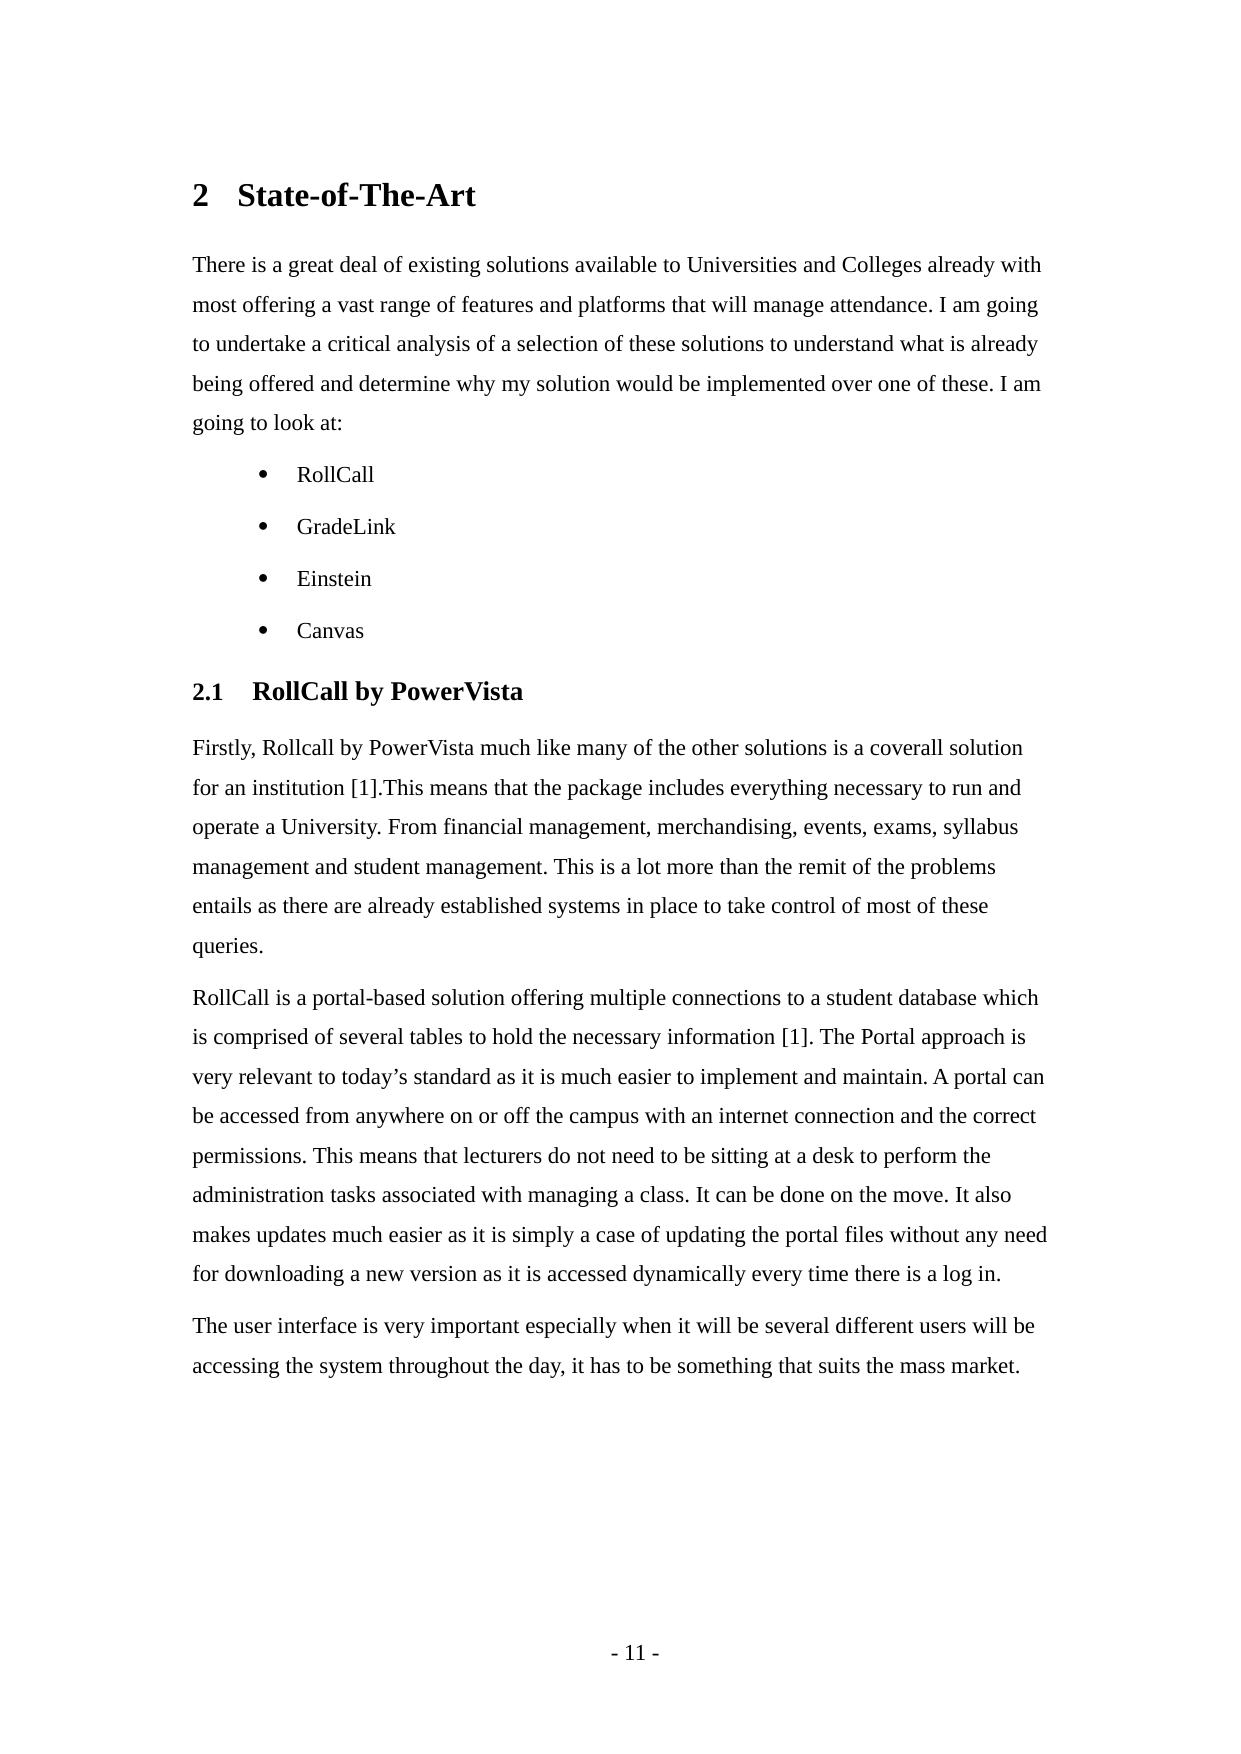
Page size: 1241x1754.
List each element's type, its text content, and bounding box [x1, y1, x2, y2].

text The user interface is very important especially when it will be several different users will be accessing the system throughout the day, it has to be something that suits the mass market. [192, 1312, 1048, 1378]
text RollCall is a portal-based solution offering multiple connections to a student database which is comprised of several tables to hold the necessary information [1]. The Portal approach is very relevant to today’s standard as it is much easier to implement and maintain. A portal can be accessed from anywhere on or off the campus with an internet connection and the correct permissions. This means that lecturers do not need to be sitting at a desk to perform the administration tasks associated with managing a class. It can be done on the move. It also makes updates much easier as it is simply a case of updating the portal files without any need for downloading a new version as it is accessed dynamically every time there is a log in. [192, 984, 1048, 1287]
list Canvas [259, 617, 1048, 643]
subtitle RollCall by PowerVista [192, 675, 1048, 706]
list Einstein [259, 565, 1048, 591]
text There is a great deal of existing solutions available to Universities and Colleges already with most offering a vast range of features and platforms that will manage attendance. I am going to undertake a critical analysis of a selection of these solutions to understand what is already being offered and determine why my solution would be implemented over one of these. I am going to look at: [192, 251, 1048, 436]
list GradeLink [259, 513, 1048, 539]
list RollCall [259, 461, 1048, 487]
subtitle State-of-The-Art [192, 175, 1048, 213]
text Firstly, Rollcall by PowerVista much like many of the other solutions is a coverall solution for an institution [1].This means that the package includes everything necessary to run and operate a University. From financial management, merchandising, events, exams, syllabus management and student management. This is a lot more than the remit of the problems entails as there are already established systems in place to take control of most of these queries. [192, 734, 1048, 958]
